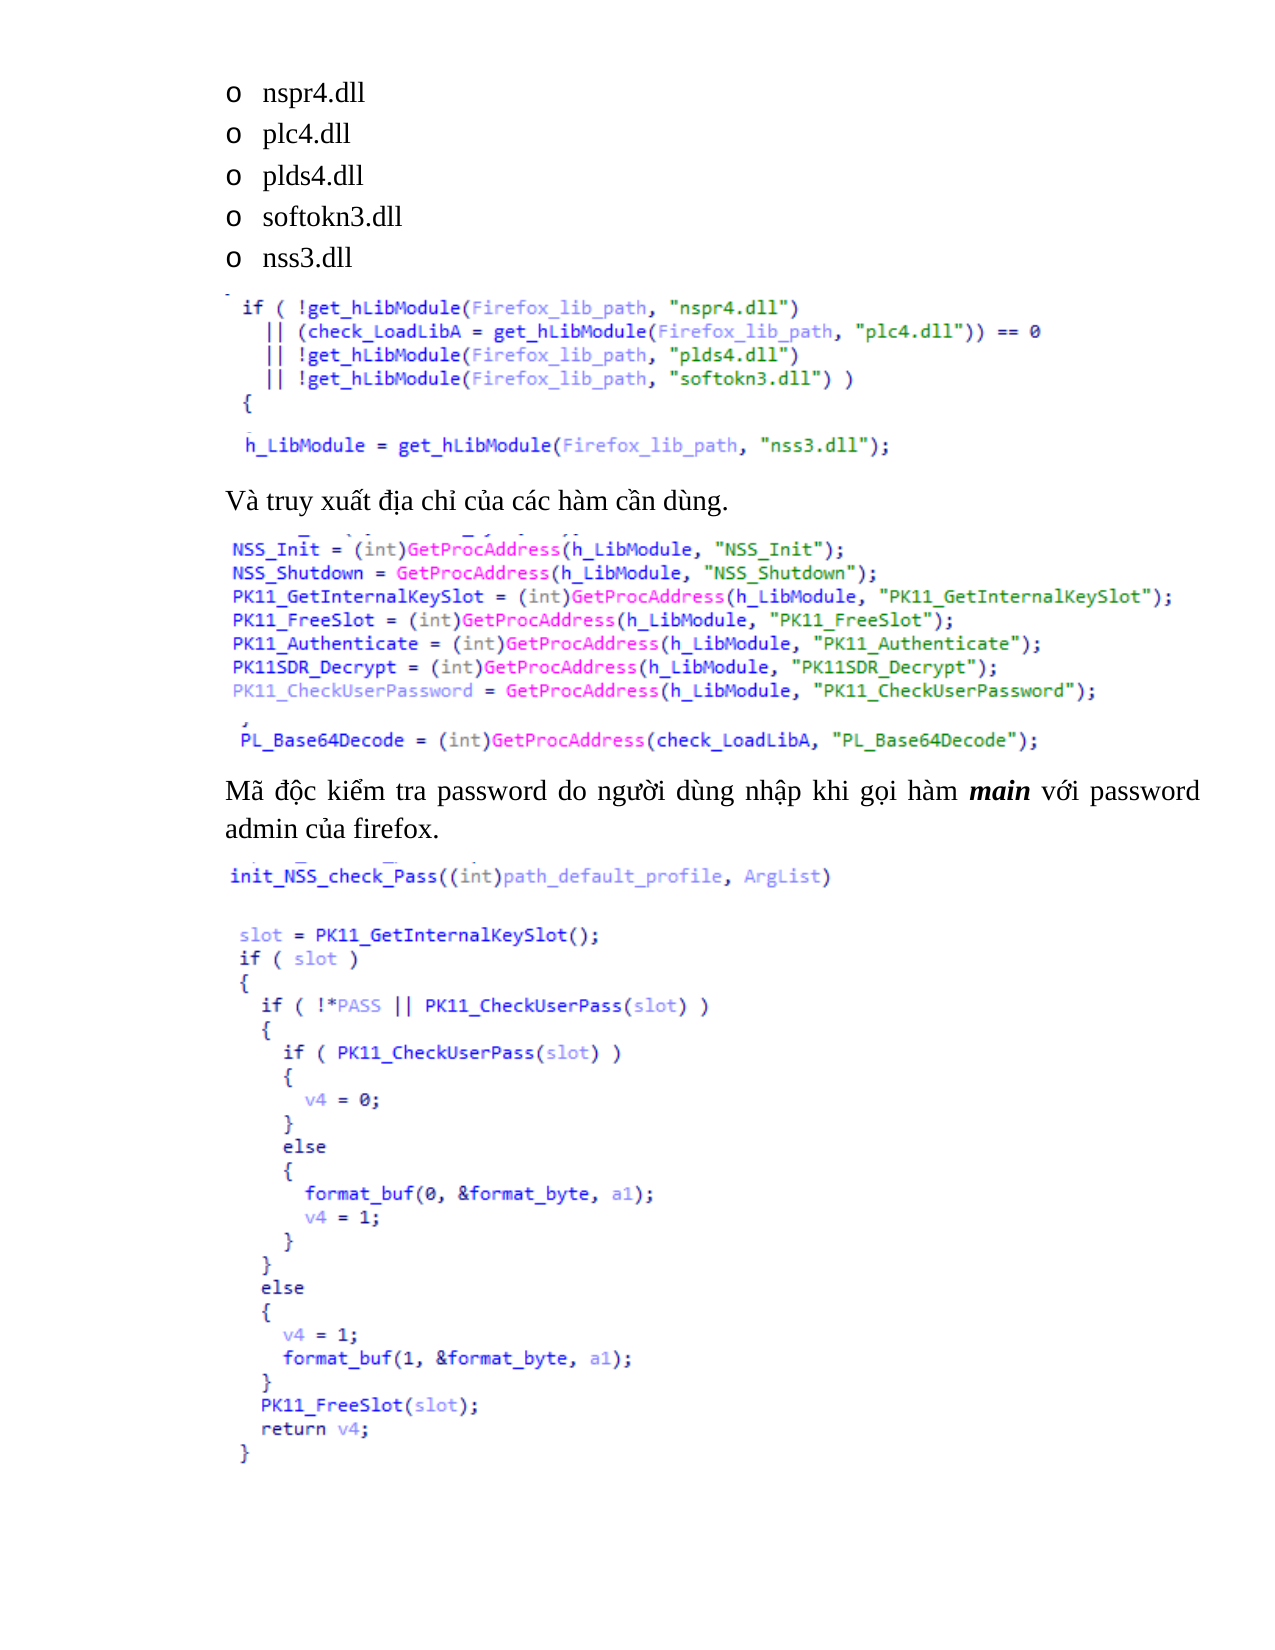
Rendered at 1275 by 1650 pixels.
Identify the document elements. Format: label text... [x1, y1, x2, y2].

list softokn3.dll [225, 199, 1200, 235]
list nspr4.dll [225, 75, 1200, 111]
picture [225, 916, 775, 1465]
picture [225, 722, 1063, 755]
list plds4.dll [225, 158, 1200, 194]
text Và truy xuất địa chỉ của các hàm cần dùng. [225, 483, 1200, 517]
picture [225, 432, 902, 462]
picture [225, 294, 1058, 415]
picture [225, 862, 839, 899]
list plc4.dll [225, 116, 1200, 152]
picture [225, 534, 1185, 705]
list nss3.dll [225, 240, 1200, 276]
text Mã độc kiểm tra password do người dùng nhập khi gọi hàm main với password admin của firefox. [225, 773, 1200, 845]
